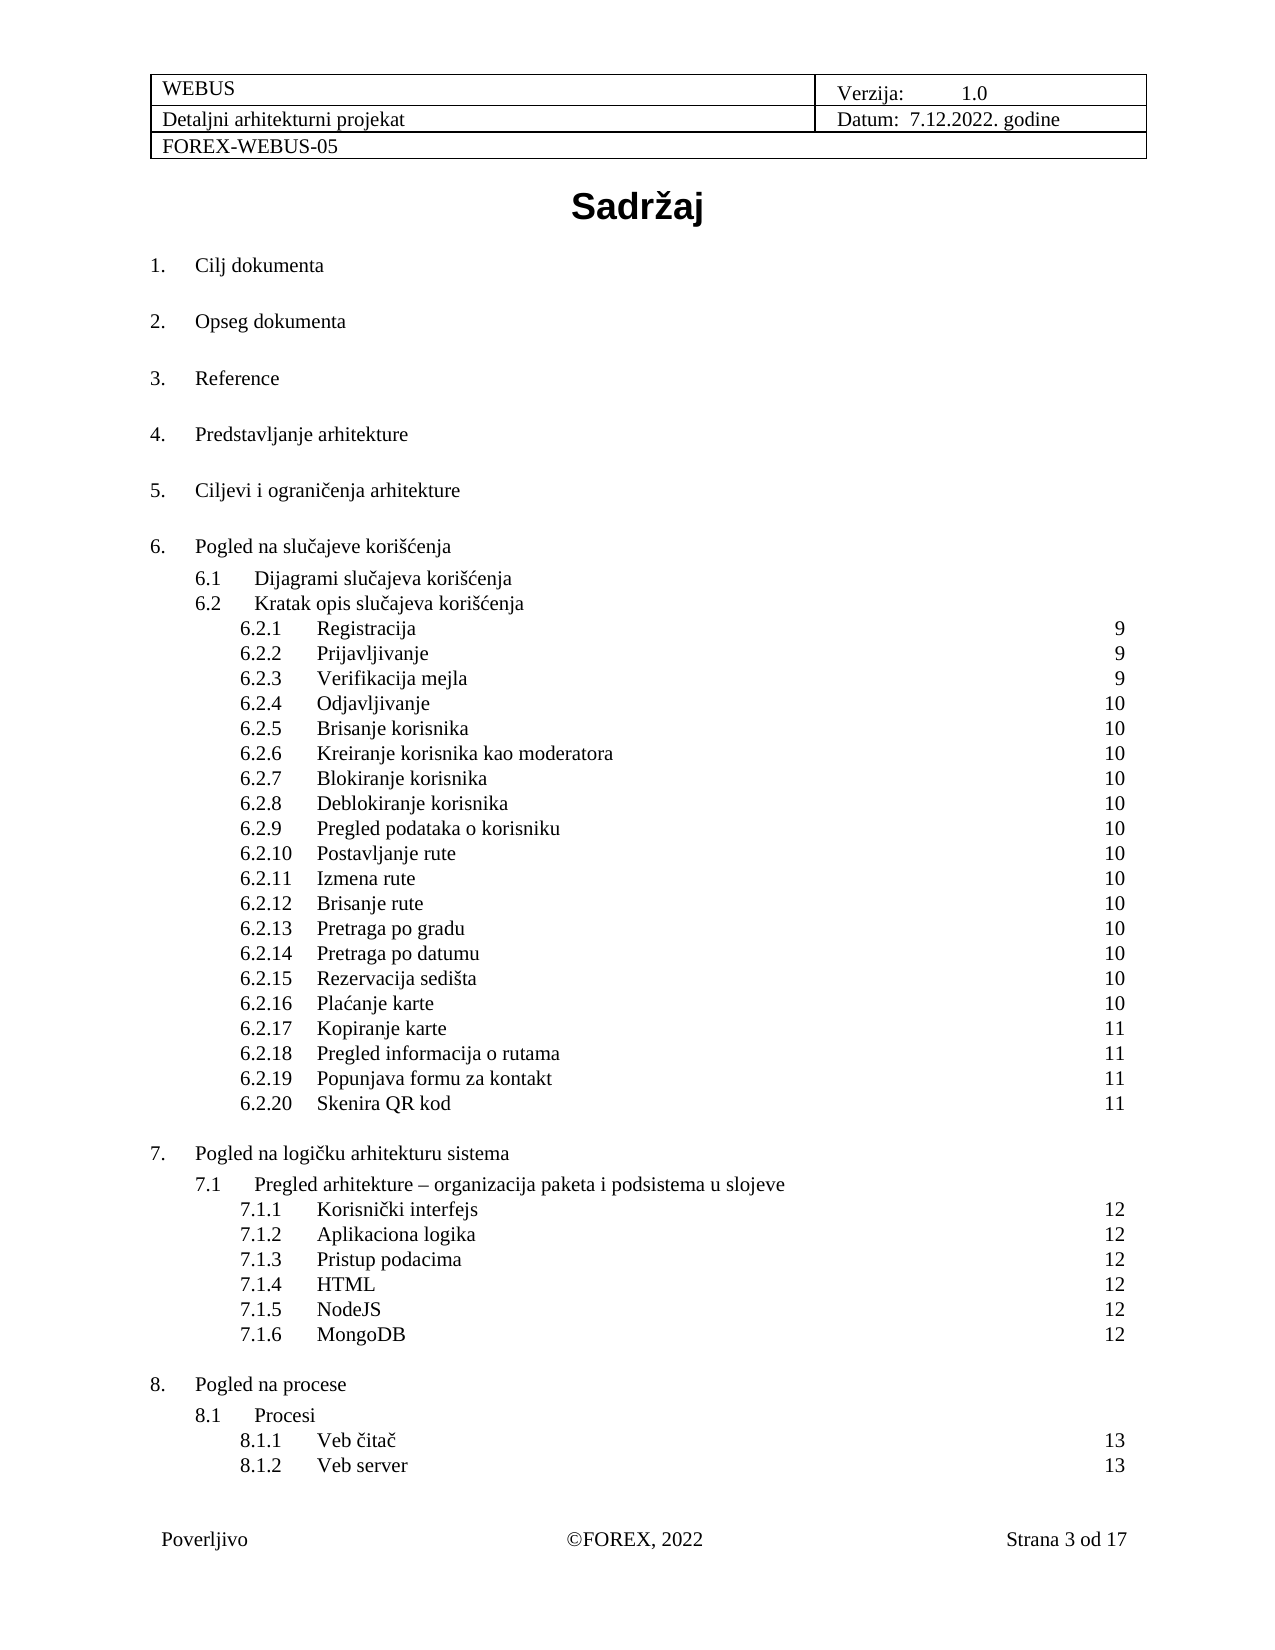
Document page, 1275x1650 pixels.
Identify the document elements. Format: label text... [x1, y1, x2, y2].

text 2. Opseg dokumenta 5 [150, 308, 1050, 333]
text 8. Pogled na procese 13 [150, 1371, 1050, 1396]
text 6.2.3 Verifikacija mejla 9 [240, 665, 1125, 690]
text 6.2.11 Izmena rute 10 [240, 865, 1125, 890]
text 6.2.14 Pretraga po datumu 10 [240, 940, 1125, 965]
text 4. Predstavljanje arhitekture 5 [150, 421, 1050, 446]
text 7.1.6 MongoDB 12 [240, 1321, 1125, 1346]
text 7.1 Pregled arhitekture – organizacija paketa i podsistema u slojeve 12 [195, 1171, 1050, 1196]
text 6.2.10 Postavljanje rute 10 [240, 840, 1125, 865]
text 6.2.16 Plaćanje karte 10 [240, 990, 1125, 1015]
text 7.1.3 Pristup podacima 12 [240, 1246, 1125, 1271]
text 7.1.5 NodeJS 12 [240, 1296, 1125, 1321]
text 6.2.5 Brisanje korisnika 10 [240, 715, 1125, 740]
text 6.2.9 Pregled podataka o korisniku 10 [240, 815, 1125, 840]
text 7.1.1 Korisnički interfejs 12 [240, 1196, 1125, 1221]
text 7.1.4 HTML 12 [240, 1271, 1125, 1296]
text 7. Pogled na logičku arhitekturu sistema 11 [150, 1140, 1050, 1165]
text 6.2.7 Blokiranje korisnika 10 [240, 765, 1125, 790]
text 6.2.15 Rezervacija sedišta 10 [240, 965, 1125, 990]
text 5. Ciljevi i ograničenja arhitekture 5 [150, 477, 1050, 502]
text 3. Reference 5 [150, 365, 1050, 390]
text 6.2.8 Deblokiranje korisnika 10 [240, 790, 1125, 815]
text 7.1.2 Aplikaciona logika 12 [240, 1221, 1125, 1246]
text 6.2.1 Registracija 9 [240, 615, 1125, 640]
text 6.2.6 Kreiranje korisnika kao moderatora 10 [240, 740, 1125, 765]
text 6. Pogled na slučajeve korišćenja 5 [150, 533, 1050, 558]
text 8.1 Procesi 13 [195, 1402, 1050, 1427]
text 6.2.12 Brisanje rute 10 [240, 890, 1125, 915]
text 6.1 Dijagrami slučajeva korišćenja 6 [195, 565, 1050, 590]
text 6.2.19 Popunjava formu za kontakt 11 [240, 1065, 1125, 1090]
text 6.2.2 Prijavljivanje 9 [240, 640, 1125, 665]
text 6.2.17 Kopiranje karte 11 [240, 1015, 1125, 1040]
text 6.2.20 Skenira QR kod 11 [240, 1090, 1125, 1115]
text 8.1.2 Veb server 13 [240, 1452, 1125, 1477]
title Sadržaj [150, 184, 1125, 227]
text 6.2 Kratak opis slučajeva korišćenja 9 [195, 590, 1050, 615]
text 1. Cilj dokumenta 5 [150, 252, 1050, 277]
text 6.2.18 Pregled informacija o rutama 11 [240, 1040, 1125, 1065]
text 8.1.1 Veb čitač 13 [240, 1427, 1125, 1452]
text 6.2.4 Odjavljivanje 10 [240, 690, 1125, 715]
text 6.2.13 Pretraga po gradu 10 [240, 915, 1125, 940]
